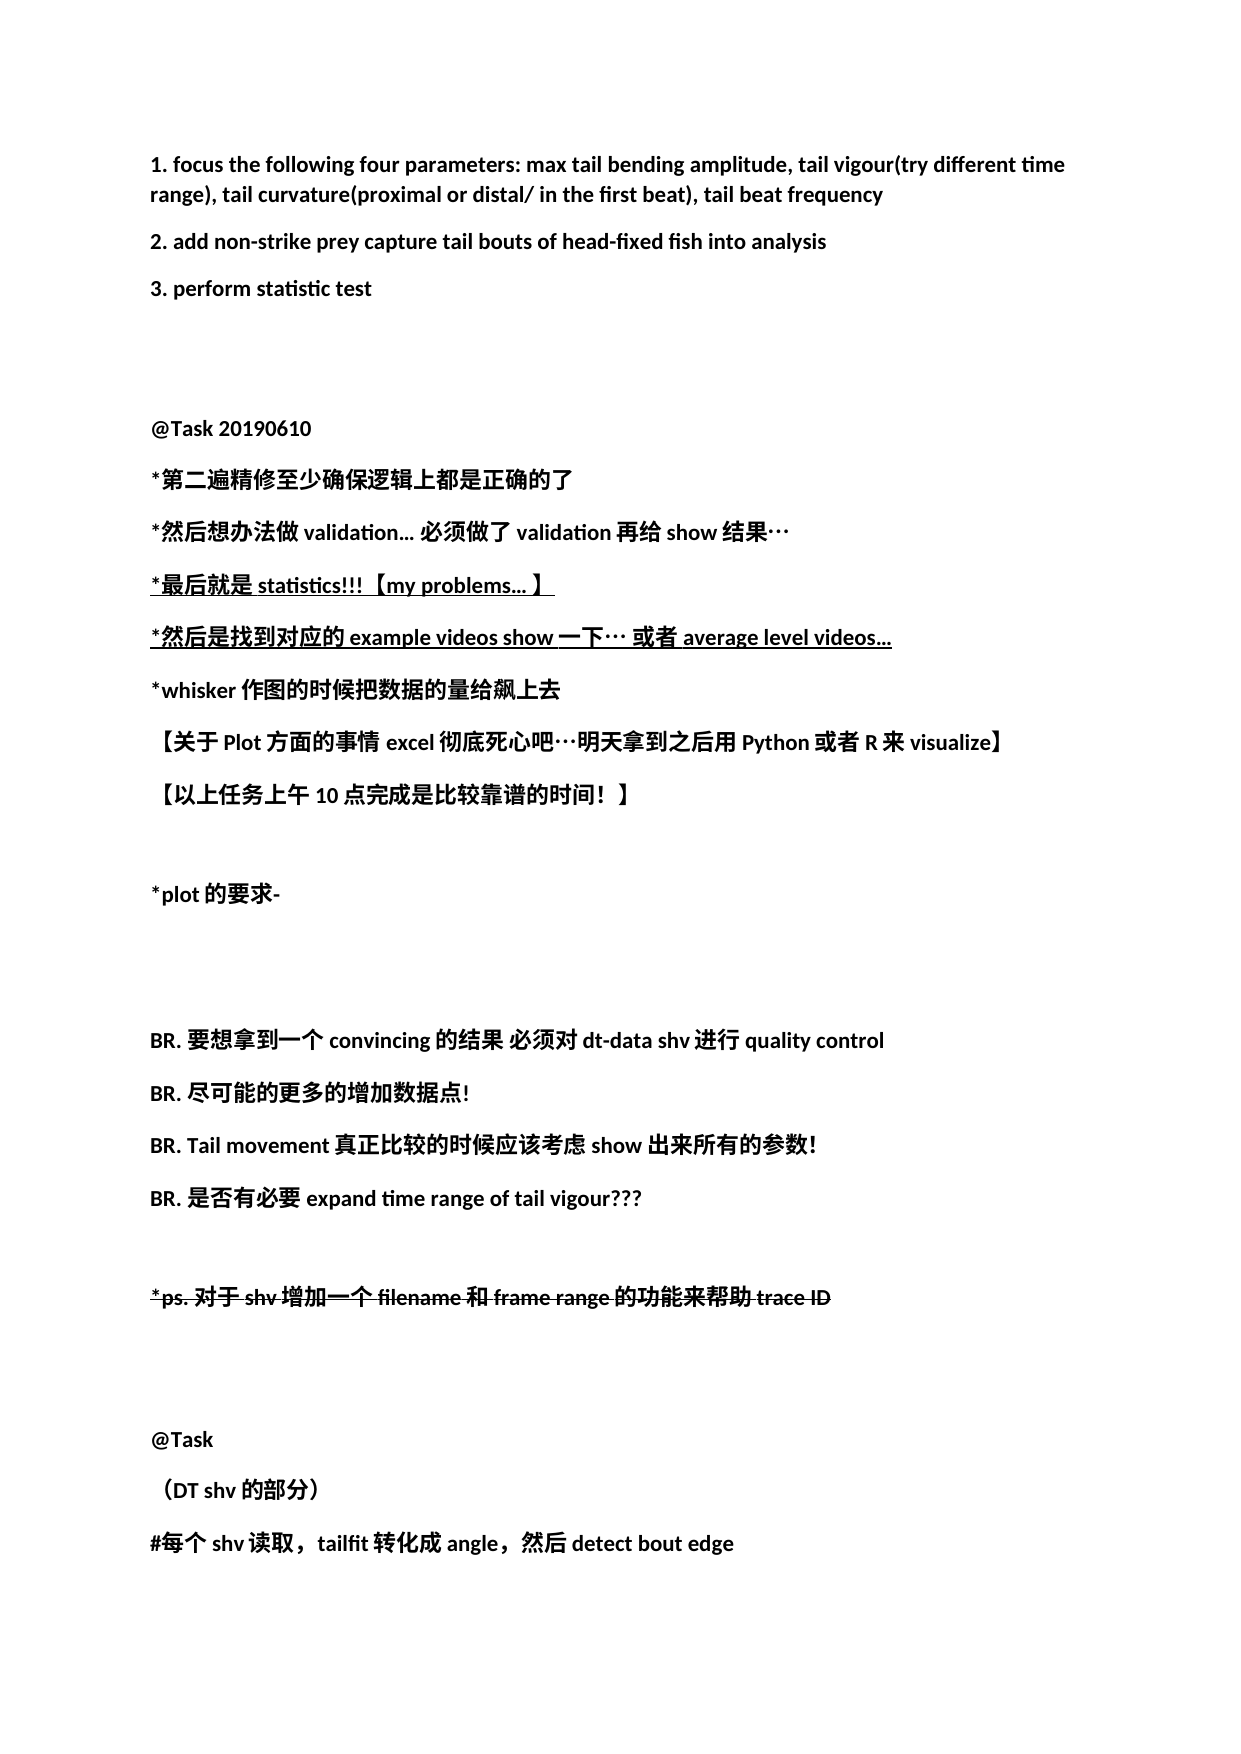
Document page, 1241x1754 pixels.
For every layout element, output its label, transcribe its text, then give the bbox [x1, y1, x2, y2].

text 2. add non-strike prey capture tail bouts of head-fixed fish into analysis [150, 227, 1090, 255]
text BR. Tail movement真正比较的时候应该考虑show 出来所有的参数！ [150, 1127, 1090, 1160]
text @Task 20190610 [150, 414, 1090, 443]
text #每个shv读取，tailfit转化成angle，然后detect bout edge [150, 1524, 1090, 1558]
text *第二遍精修至少确保逻辑上都是正确的了 [150, 461, 1090, 495]
text 【关于Plot方面的事情 excel彻底死心吧…明天拿到之后用Python或者R来visualize】 [150, 724, 1090, 757]
text 1. focus the following four parameters: max tail bending amplitude, tail vigour(try different time range), tail curvature(proximal or distal/ in the first beat), tail beat frequency [150, 150, 1090, 208]
text *plot的要求- [150, 876, 1090, 909]
text *然后是找到对应的example videos show一下… 或者average level videos… [150, 619, 1090, 652]
text 3. perform statistic test [150, 274, 1090, 302]
text *最后就是statistics!!!【my problems… 】 [150, 566, 1090, 600]
text *然后想办法做validation… 必须做了validation再给show结果… [150, 514, 1090, 547]
text *ps. 对于shv增加一个filename和frame range的功能来帮助trace ID [150, 1279, 1090, 1312]
text BR. 要想拿到一个convincing的结果 必须对dt-data shv进行quality control [150, 1022, 1090, 1055]
text *whisker作图的时候把数据的量给飙上去 [150, 671, 1090, 705]
text BR. 是否有必要expand time range of tail vigour??? [150, 1179, 1090, 1213]
text （DT shv的部分） [150, 1472, 1090, 1505]
text @Task [150, 1425, 1090, 1453]
text 【以上任务上午10点完成是比较靠谱的时间！】 [150, 776, 1090, 810]
text BR. 尽可能的更多的增加数据点! [150, 1074, 1090, 1108]
